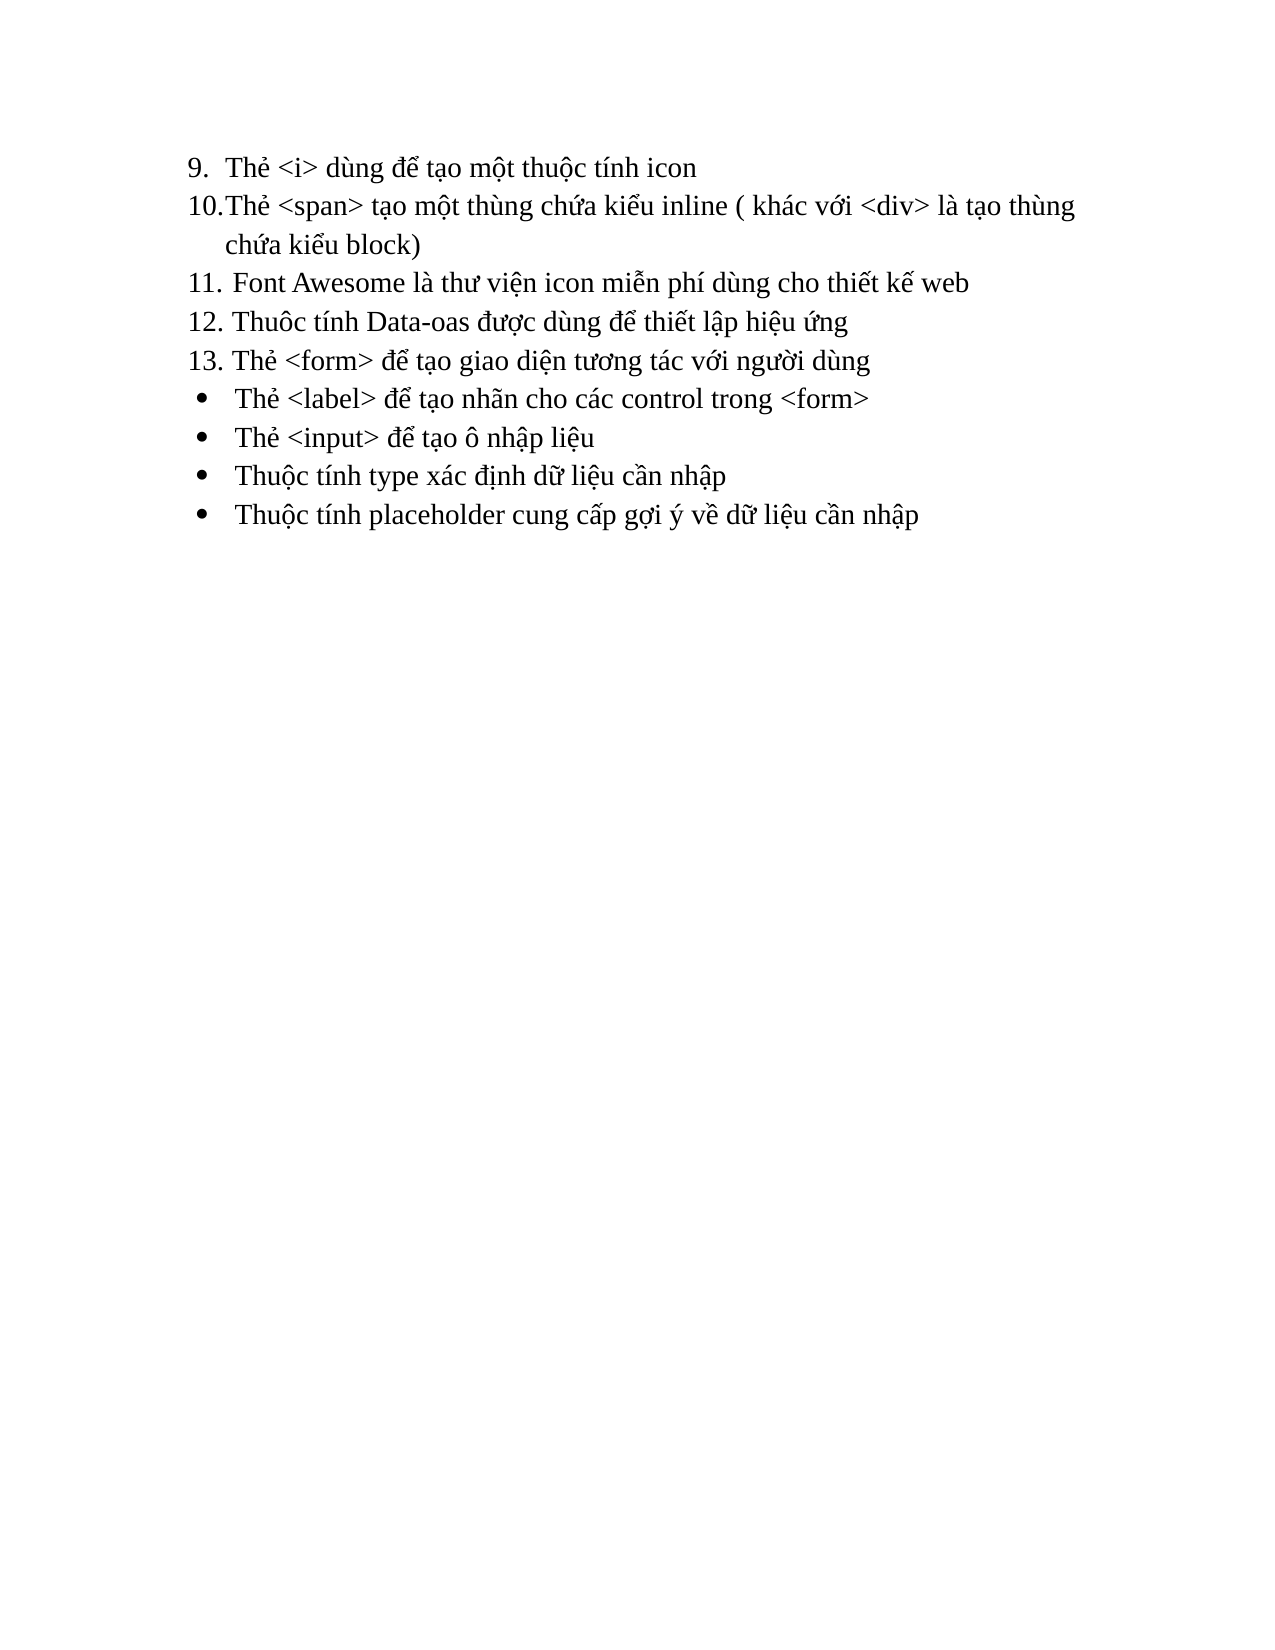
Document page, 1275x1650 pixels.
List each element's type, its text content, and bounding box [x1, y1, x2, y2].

list Thẻ <span> tạo một thùng chứa kiểu inline ( khác với <div> là tạo thùng chứa kiểu block) [187, 188, 1125, 261]
list Font Awesome là thư viện icon miễn phí dùng cho thiết kế web [187, 266, 1125, 299]
list Thuộc tính placeholder cung cấp gợi ý về dữ liệu cần nhập [197, 497, 1125, 531]
list Thuộc tính type xác định dữ liệu cần nhập [197, 458, 1125, 492]
list Thuôc tính Data-oas được dùng để thiết lập hiệu ứng [187, 304, 1125, 338]
list Thẻ <form> để tạo giao diện tương tác với người dùng [187, 343, 1125, 376]
list Thẻ <label> để tạo nhãn cho các control trong <form> [197, 381, 1125, 415]
list Thẻ <input> để tạo ô nhập liệu [197, 420, 1125, 453]
list Thẻ <i> dùng để tạo một thuộc tính icon [187, 150, 1125, 183]
